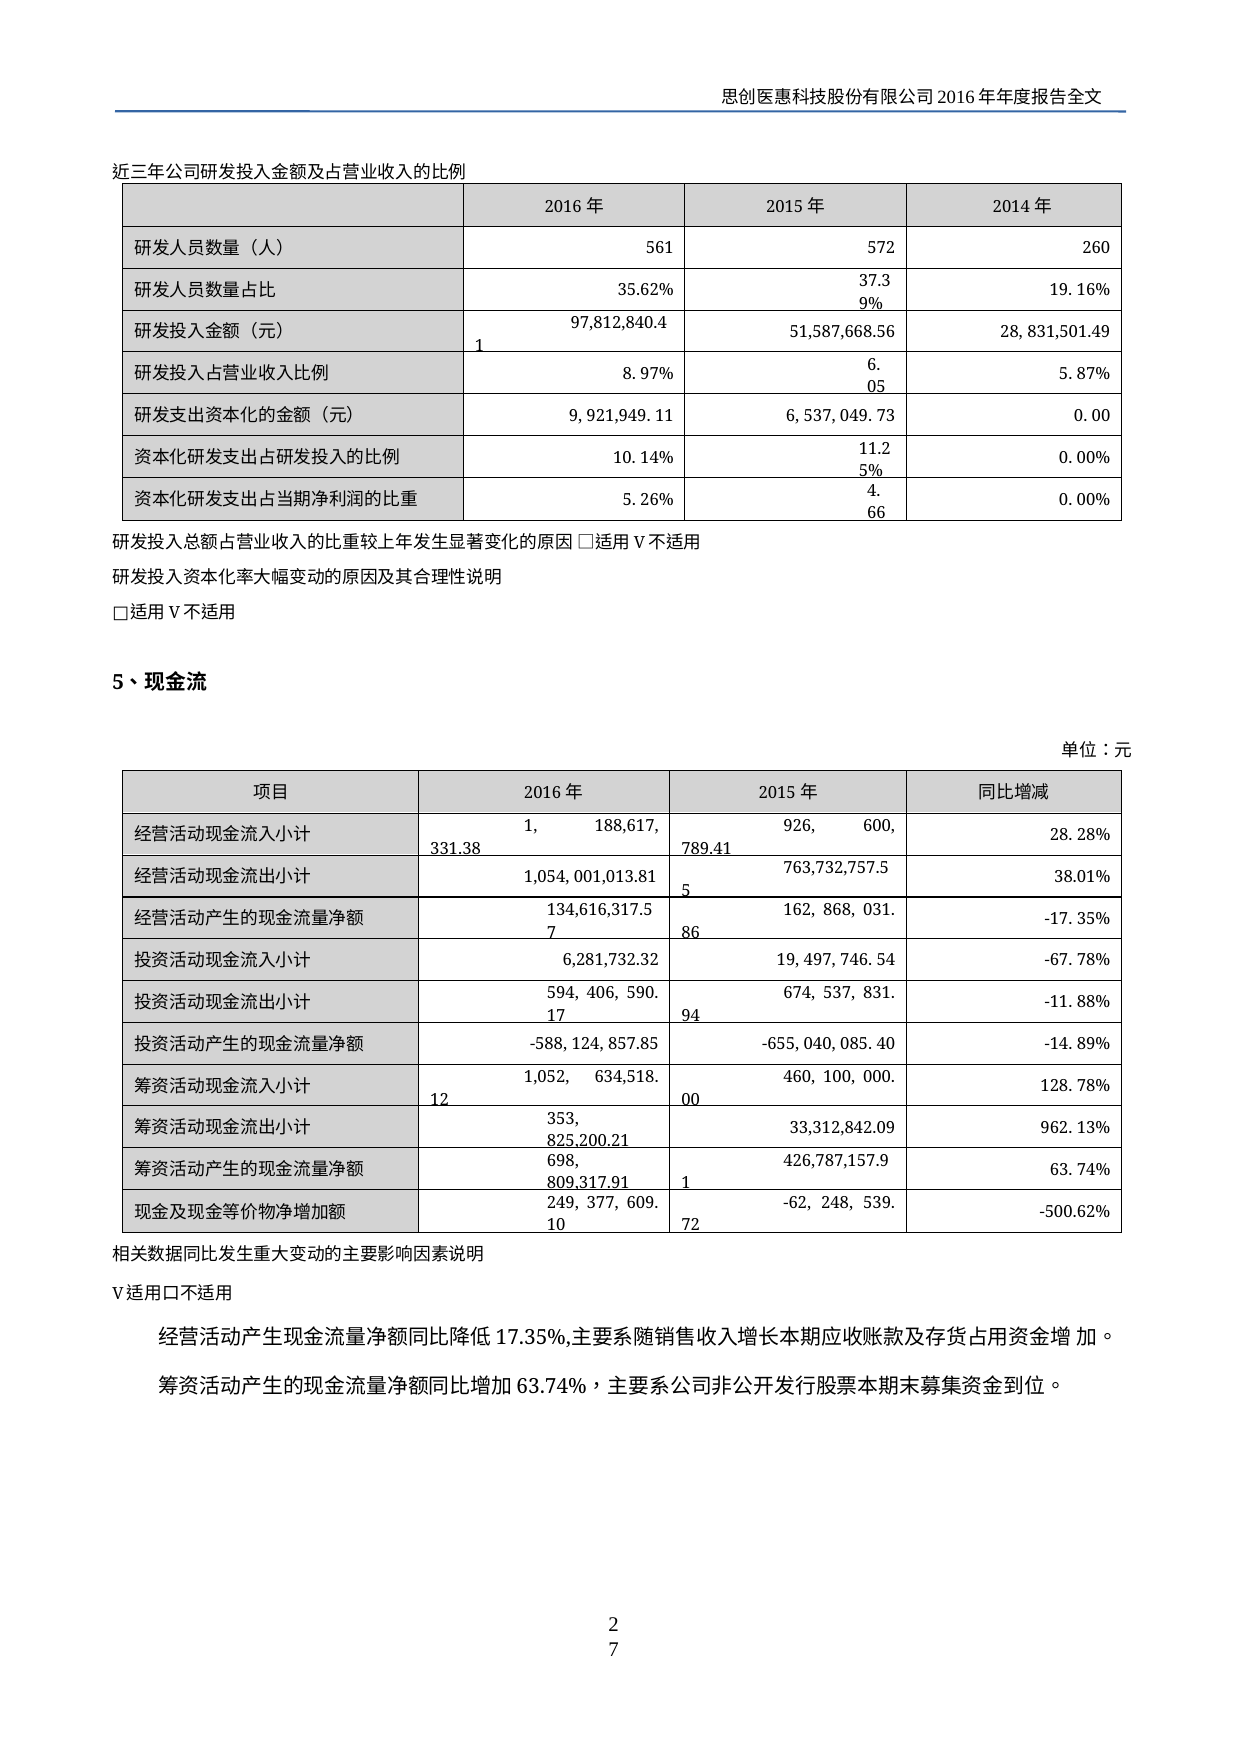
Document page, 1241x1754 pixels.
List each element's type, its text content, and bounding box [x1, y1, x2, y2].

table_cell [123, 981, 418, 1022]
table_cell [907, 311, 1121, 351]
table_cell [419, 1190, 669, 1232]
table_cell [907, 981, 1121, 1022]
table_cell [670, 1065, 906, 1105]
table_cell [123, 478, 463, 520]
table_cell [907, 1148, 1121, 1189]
text 研发投入资本化率大幅变动的原因及其合理性说明 [112, 556, 1132, 591]
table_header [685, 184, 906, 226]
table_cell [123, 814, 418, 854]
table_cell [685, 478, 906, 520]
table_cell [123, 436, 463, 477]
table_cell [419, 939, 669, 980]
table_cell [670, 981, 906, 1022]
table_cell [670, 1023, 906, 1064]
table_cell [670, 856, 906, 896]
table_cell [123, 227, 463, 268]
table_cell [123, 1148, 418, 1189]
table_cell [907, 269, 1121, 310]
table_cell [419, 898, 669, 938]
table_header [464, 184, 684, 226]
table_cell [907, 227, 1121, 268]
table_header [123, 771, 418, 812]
text 筹资活动产生的现金流量净额同比增加63.74%，主要系公司非公开发行股票本期末募集资金到位。 [112, 1354, 1132, 1403]
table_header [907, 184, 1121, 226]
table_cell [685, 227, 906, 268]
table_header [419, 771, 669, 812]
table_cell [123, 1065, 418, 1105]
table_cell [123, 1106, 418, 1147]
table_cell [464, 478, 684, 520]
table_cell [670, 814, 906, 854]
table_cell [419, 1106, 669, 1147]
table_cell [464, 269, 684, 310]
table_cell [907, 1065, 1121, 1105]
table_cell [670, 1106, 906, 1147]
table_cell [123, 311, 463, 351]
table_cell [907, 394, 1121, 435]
text 5、现金流 [112, 667, 1132, 696]
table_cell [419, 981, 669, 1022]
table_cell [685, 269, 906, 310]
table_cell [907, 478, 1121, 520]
text V适用口不适用 [112, 1280, 1132, 1304]
text 研发投入总额占营业收入的比重较上年发生显著变化的原因 □适用V不适用 [112, 521, 1132, 556]
text 经营活动产生现金流量净额同比降低17.35%,主要系随销售收入增长本期应收账款及存货占用资金增 加。 [112, 1304, 1132, 1354]
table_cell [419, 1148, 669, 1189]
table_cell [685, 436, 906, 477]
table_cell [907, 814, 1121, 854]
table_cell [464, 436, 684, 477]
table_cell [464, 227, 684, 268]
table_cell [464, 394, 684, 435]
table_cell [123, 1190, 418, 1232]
text 近三年公司研发投入金额及占营业收入的比例 [112, 159, 1132, 183]
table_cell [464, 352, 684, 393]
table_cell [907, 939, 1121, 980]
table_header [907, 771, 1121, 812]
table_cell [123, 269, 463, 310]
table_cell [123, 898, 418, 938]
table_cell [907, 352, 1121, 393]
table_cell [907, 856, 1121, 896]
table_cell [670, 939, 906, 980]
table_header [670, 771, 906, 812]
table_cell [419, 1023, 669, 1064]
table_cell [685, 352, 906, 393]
text 单位：元 [112, 737, 1132, 762]
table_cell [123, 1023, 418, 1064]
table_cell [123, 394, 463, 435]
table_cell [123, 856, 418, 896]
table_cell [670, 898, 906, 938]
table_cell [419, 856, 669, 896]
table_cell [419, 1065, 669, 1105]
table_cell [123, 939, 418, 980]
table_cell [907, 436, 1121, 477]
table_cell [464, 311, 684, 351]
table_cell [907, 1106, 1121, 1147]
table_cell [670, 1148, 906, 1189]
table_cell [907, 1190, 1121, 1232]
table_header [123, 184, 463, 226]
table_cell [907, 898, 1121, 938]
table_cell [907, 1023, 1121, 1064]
text □适用V不适用 [112, 591, 1132, 626]
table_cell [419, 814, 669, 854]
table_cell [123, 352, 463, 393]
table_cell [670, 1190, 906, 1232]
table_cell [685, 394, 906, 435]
text 相关数据同比发生重大变动的主要影响因素说明 [112, 1242, 1132, 1266]
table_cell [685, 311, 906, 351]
